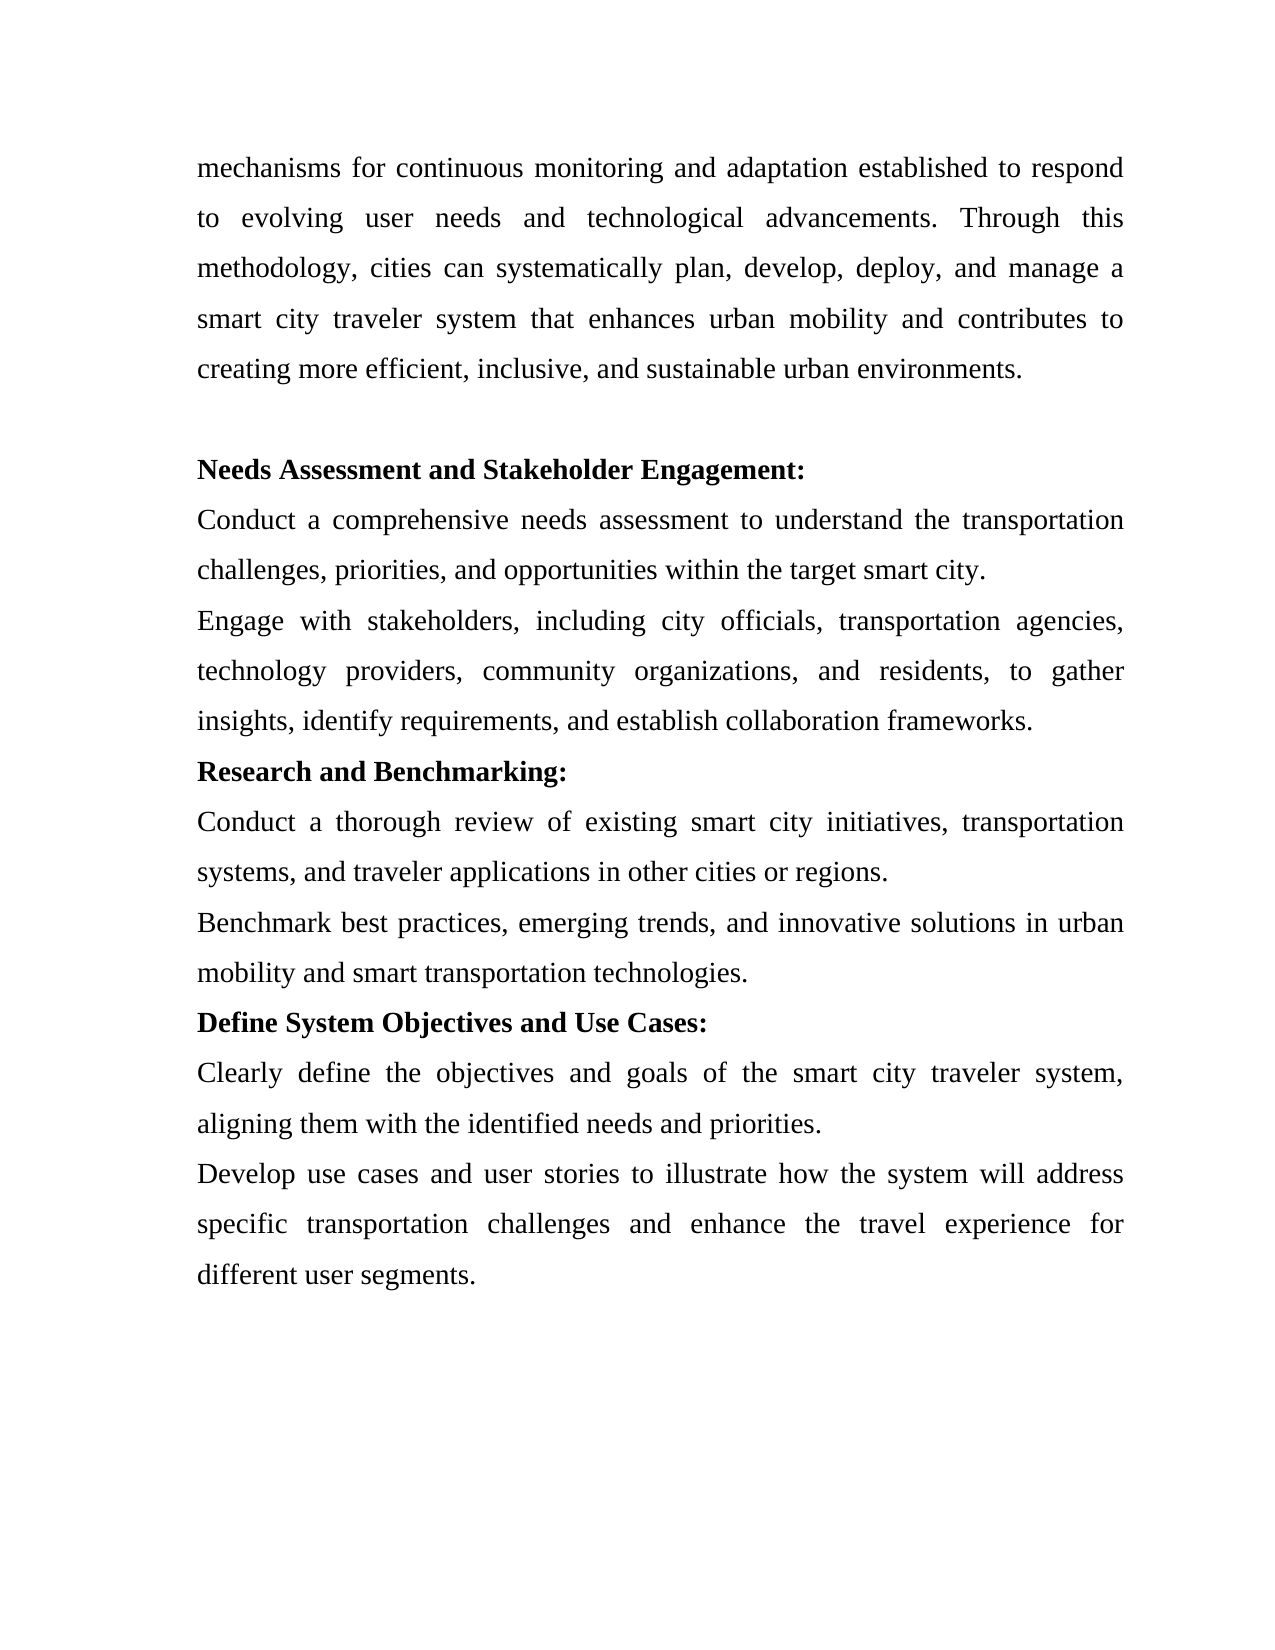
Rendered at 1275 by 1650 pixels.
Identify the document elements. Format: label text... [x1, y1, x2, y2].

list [197, 150, 1125, 385]
list Conduct a comprehensive needs assessment to understand the transportation challenges, priorities, and opportunities within the target smart city. [197, 502, 1125, 586]
list Research and Benchmarking: [197, 754, 1125, 787]
list Define System Objectives and Use Cases: [197, 1005, 1125, 1039]
list Conduct a thorough review of existing smart city initiatives, transportation systems, and traveler applications in other cities or regions. [197, 804, 1125, 888]
list Clearly define the objectives and goals of the smart city traveler system, aligning them with the identified needs and priorities. [197, 1056, 1125, 1139]
list Engage with stakeholders, including city officials, transportation agencies, technology providers, community organizations, and residents, to gather insights, identify requirements, and establish collaboration frameworks. [197, 603, 1125, 737]
list Needs Assessment and Stakeholder Engagement: [197, 452, 1125, 485]
list Benchmark best practices, emerging trends, and innovative solutions in urban mobility and smart transportation technologies. [197, 905, 1125, 988]
list Develop use cases and user stories to illustrate how the system will address specific transportation challenges and enhance the travel experience for different user segments. [197, 1156, 1125, 1290]
